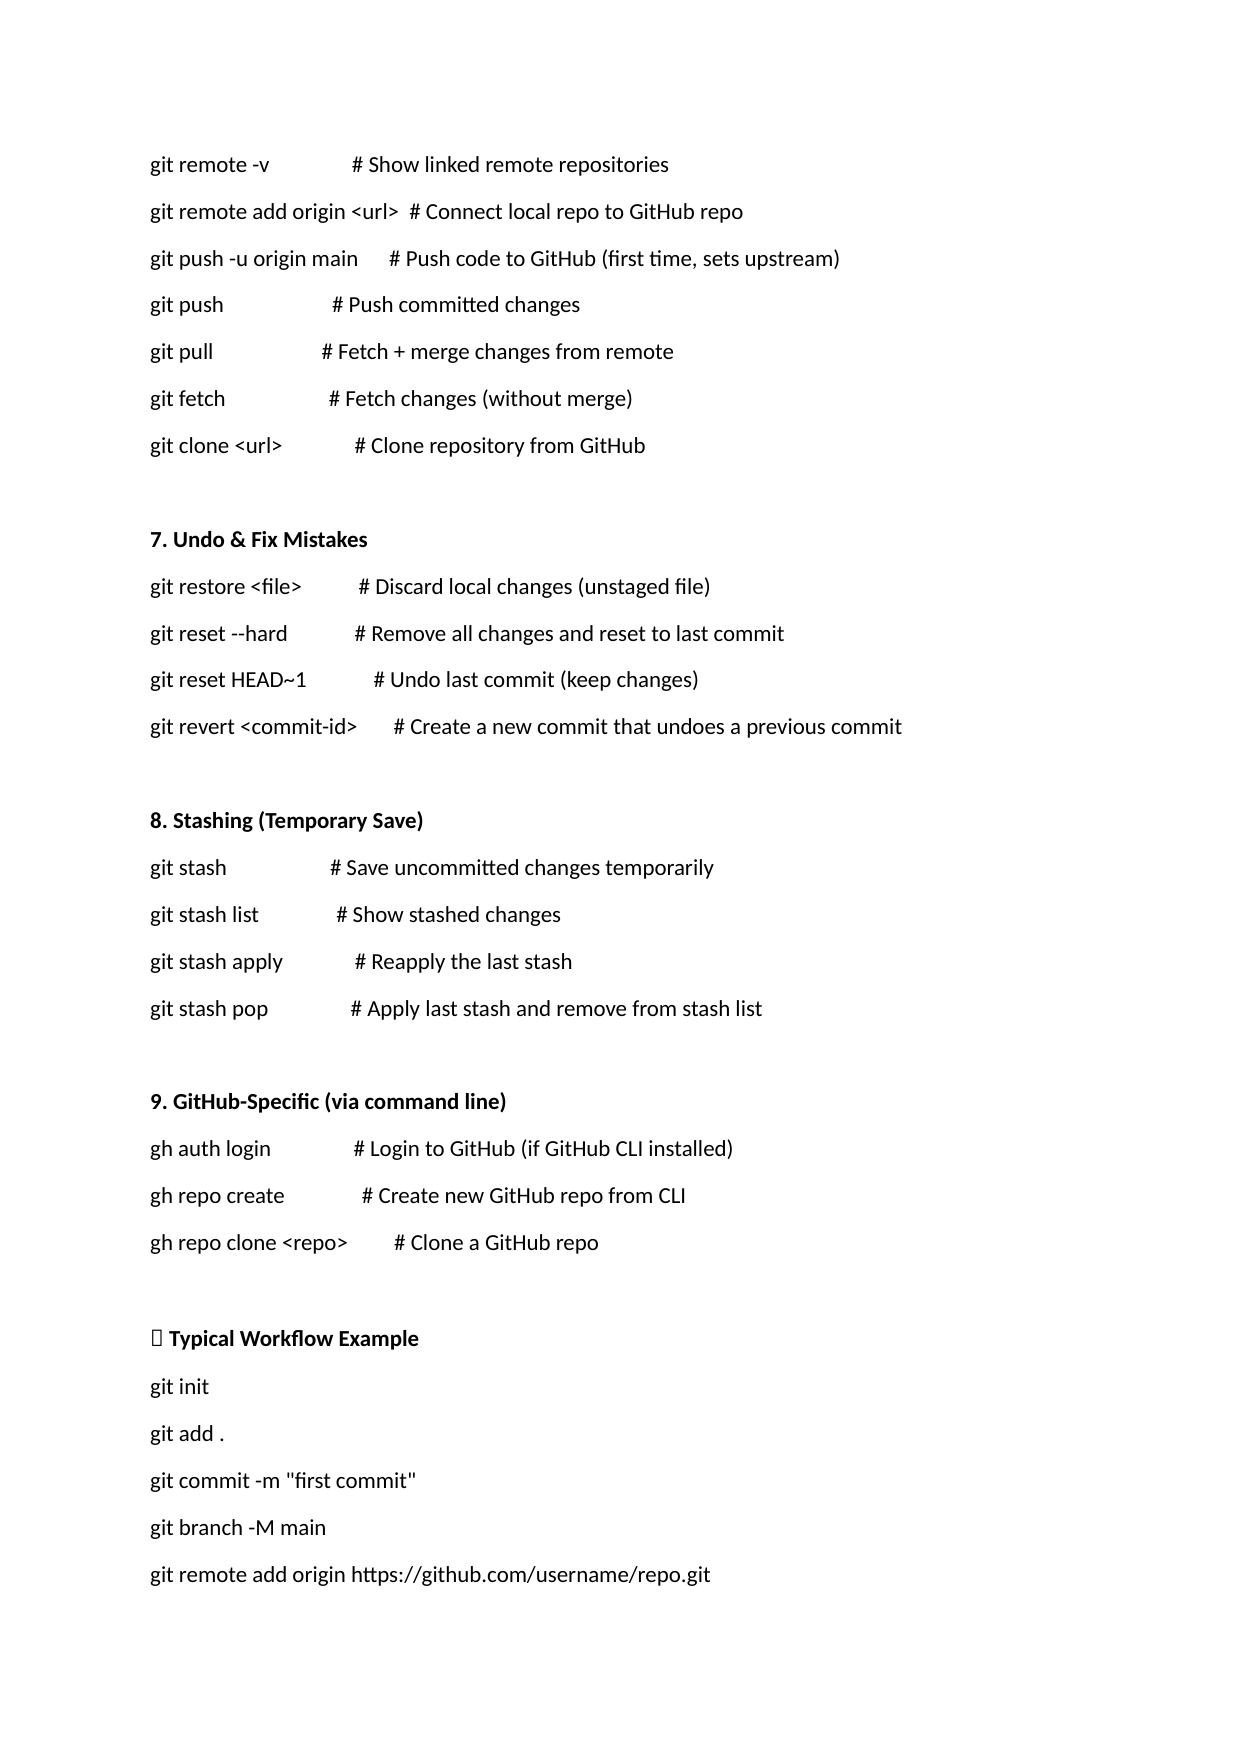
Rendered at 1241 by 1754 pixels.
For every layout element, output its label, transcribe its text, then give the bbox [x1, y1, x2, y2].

text git restore <file> # Discard local changes (unstaged file) [150, 572, 1090, 600]
text 8. Stashing (Temporary Save) [150, 806, 1090, 834]
text git reset HEAD~1 # Undo last commit (keep changes) [150, 666, 1090, 694]
text git stash list # Show stashed changes [150, 900, 1090, 928]
text gh auth login # Login to GitHub (if GitHub CLI installed) [150, 1134, 1090, 1162]
text git reset --hard # Remove all changes and reset to last commit [150, 619, 1090, 647]
text git push # Push committed changes [150, 291, 1090, 319]
text git clone <url> # Clone repository from GitHub [150, 431, 1090, 459]
text git stash apply # Reapply the last stash [150, 947, 1090, 975]
text git add . [150, 1419, 1090, 1447]
text git commit -m "first commit" [150, 1466, 1090, 1494]
text gh repo clone <repo> # Clone a GitHub repo [150, 1228, 1090, 1256]
text git init [150, 1372, 1090, 1400]
text git branch -M main [150, 1513, 1090, 1541]
text gh repo create # Create new GitHub repo from CLI [150, 1181, 1090, 1209]
text git pull # Fetch + merge changes from remote [150, 337, 1090, 366]
text git fetch # Fetch changes (without merge) [150, 384, 1090, 412]
text git push -u origin main # Push code to GitHub (first time, sets upstream) [150, 244, 1090, 272]
text 9. GitHub-Specific (via command line) [150, 1087, 1090, 1116]
text git remote -v # Show linked remote repositories [150, 150, 1090, 178]
text git stash pop # Apply last stash and remove from stash list [150, 994, 1090, 1022]
text git revert <commit-id> # Create a new commit that undoes a previous commit [150, 712, 1090, 741]
text git stash # Save uncommitted changes temporarily [150, 853, 1090, 881]
text ✅ Typical Workflow Example [150, 1322, 1090, 1353]
text git remote add origin <url> # Connect local repo to GitHub repo [150, 197, 1090, 225]
text git remote add origin https://github.com/username/repo.git [150, 1560, 1090, 1588]
text 7. Undo & Fix Mistakes [150, 525, 1090, 553]
